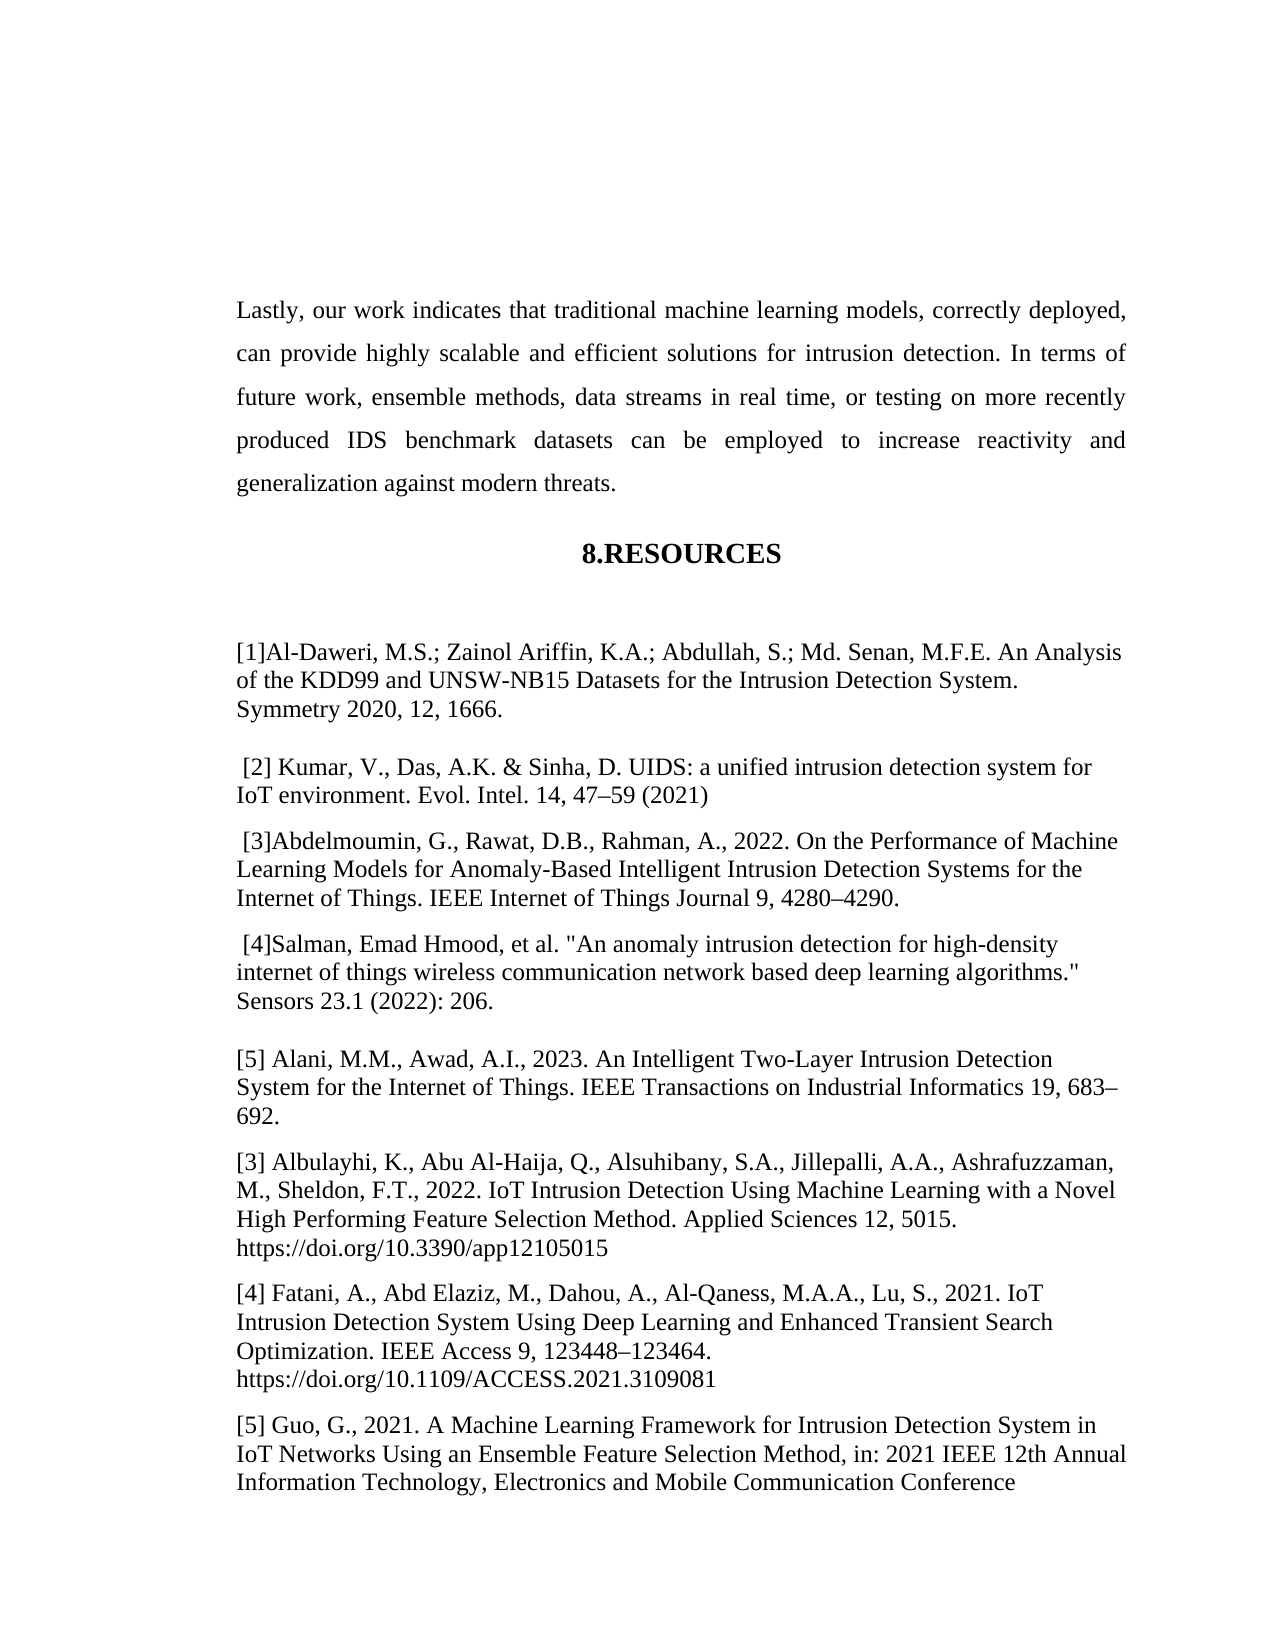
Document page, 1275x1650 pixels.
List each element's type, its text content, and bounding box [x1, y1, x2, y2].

text [5] Alani, M.M., Awad, A.I., 2023. An Intelligent Two-Layer Intrusion Detection System for the Internet of Things. IEEE Transactions on Industrial Informatics 19, 683–692. [236, 1044, 1127, 1130]
text [4] Fatani, A., Abd Elaziz, M., Dahou, A., Al-Qaness, M.A.A., Lu, S., 2021. IoT Intrusion Detection System Using Deep Learning and Enhanced Transient Search Optimization. IEEE Access 9, 123448–123464. https://doi.org/10.1109/ACCESS.2021.3109081 [236, 1278, 1127, 1393]
text [3] Albulayhi, K., Abu Al-Haija, Q., Alsuhibany, S.A., Jillepalli, A.A., Ashrafuzzaman, M., Sheldon, F.T., 2022. IoT Intrusion Detection Using Machine Learning with a Novel High Performing Feature Selection Method. Applied Sciences 12, 5015. https://doi.org/10.3390/app12105015 [236, 1147, 1127, 1262]
text [3]Abdelmoumin, G., Rawat, D.B., Rahman, A., 2022. On the Performance of Machine Learning Models for Anomaly-Based Intelligent Intrusion Detection Systems for the Internet of Things. IEEE Internet of Things Journal 9, 4280–4290. [236, 826, 1127, 912]
text [4]Salman, Emad Hmood, et al. "An anomaly intrusion detection for high-density internet of things wireless communication network based deep learning algorithms." Sensors 23.1 (2022): 206. [236, 929, 1127, 1015]
text [1]Al-Daweri, M.S.; Zainol Ariffin, K.A.; Abdullah, S.; Md. Senan, M.F.E. An Analysis of the KDD99 and UNSW-NB15 Datasets for the Intrusion Detection System. Symmetry 2020, 12, 1666. [236, 637, 1127, 723]
text 8.RESOURCES [236, 536, 1127, 569]
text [236, 1410, 1127, 1496]
text [2] Kumar, V., Das, A.K. & Sinha, D. UIDS: a unified intrusion detection system for IoT environment. Evol. Intel. 14, 47–59 (2021) [236, 752, 1127, 809]
text Lastly, our work indicates that traditional machine learning models, correctly deployed, can provide highly scalable and efficient solutions for intrusion detection. In terms of future work, ensemble methods, data streams in real time, or testing on more recently produced IDS benchmark datasets can be employed to increase reactivity and generalization against modern threats. [236, 295, 1127, 497]
